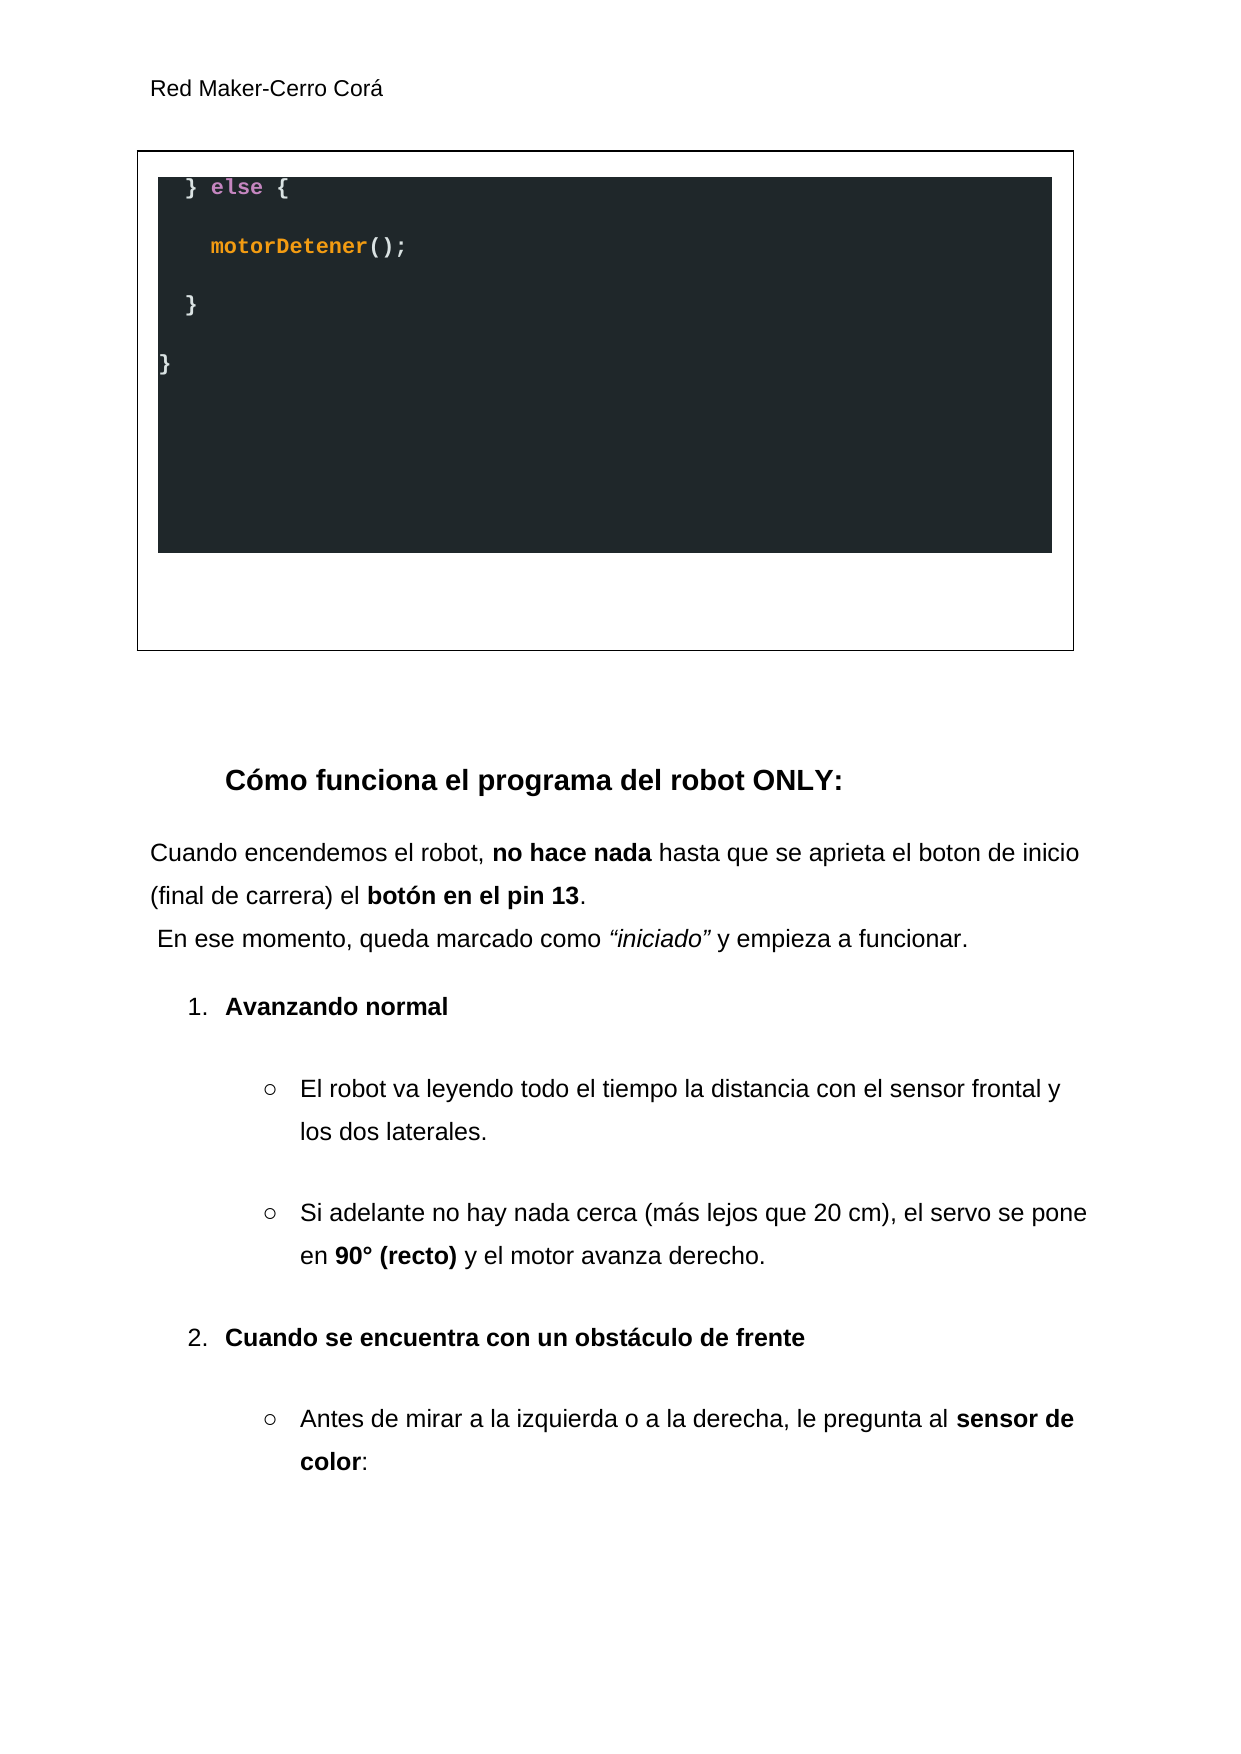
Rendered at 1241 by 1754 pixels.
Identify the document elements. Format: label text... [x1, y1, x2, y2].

text Cómo funciona el programa del robot ONLY: [225, 762, 1090, 796]
list El robot va leyendo todo el tiempo la distancia con el sensor frontal y los dos laterales. [262, 1073, 1090, 1185]
list Avanzando normal [187, 992, 1090, 1060]
list Cuando se encuentra con un obstáculo de frente [187, 1322, 1090, 1391]
list Antes de mirar a la izquierda o a la derecha, le pregunta al sensor de color: [262, 1404, 1090, 1515]
text Cuando encendemos el robot, no hace nada hasta que se aprieta el boton de inicio (final de carrera) el botón en el pin 13. En ese momento, queda marcado como “iniciado” y empieza a funcionar. [150, 838, 1090, 953]
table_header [138, 152, 1073, 650]
list Si adelante no hay nada cerca (más lejos que 20 cm), el servo se pone en 90° (recto) y el motor avanza derecho. [262, 1198, 1090, 1309]
